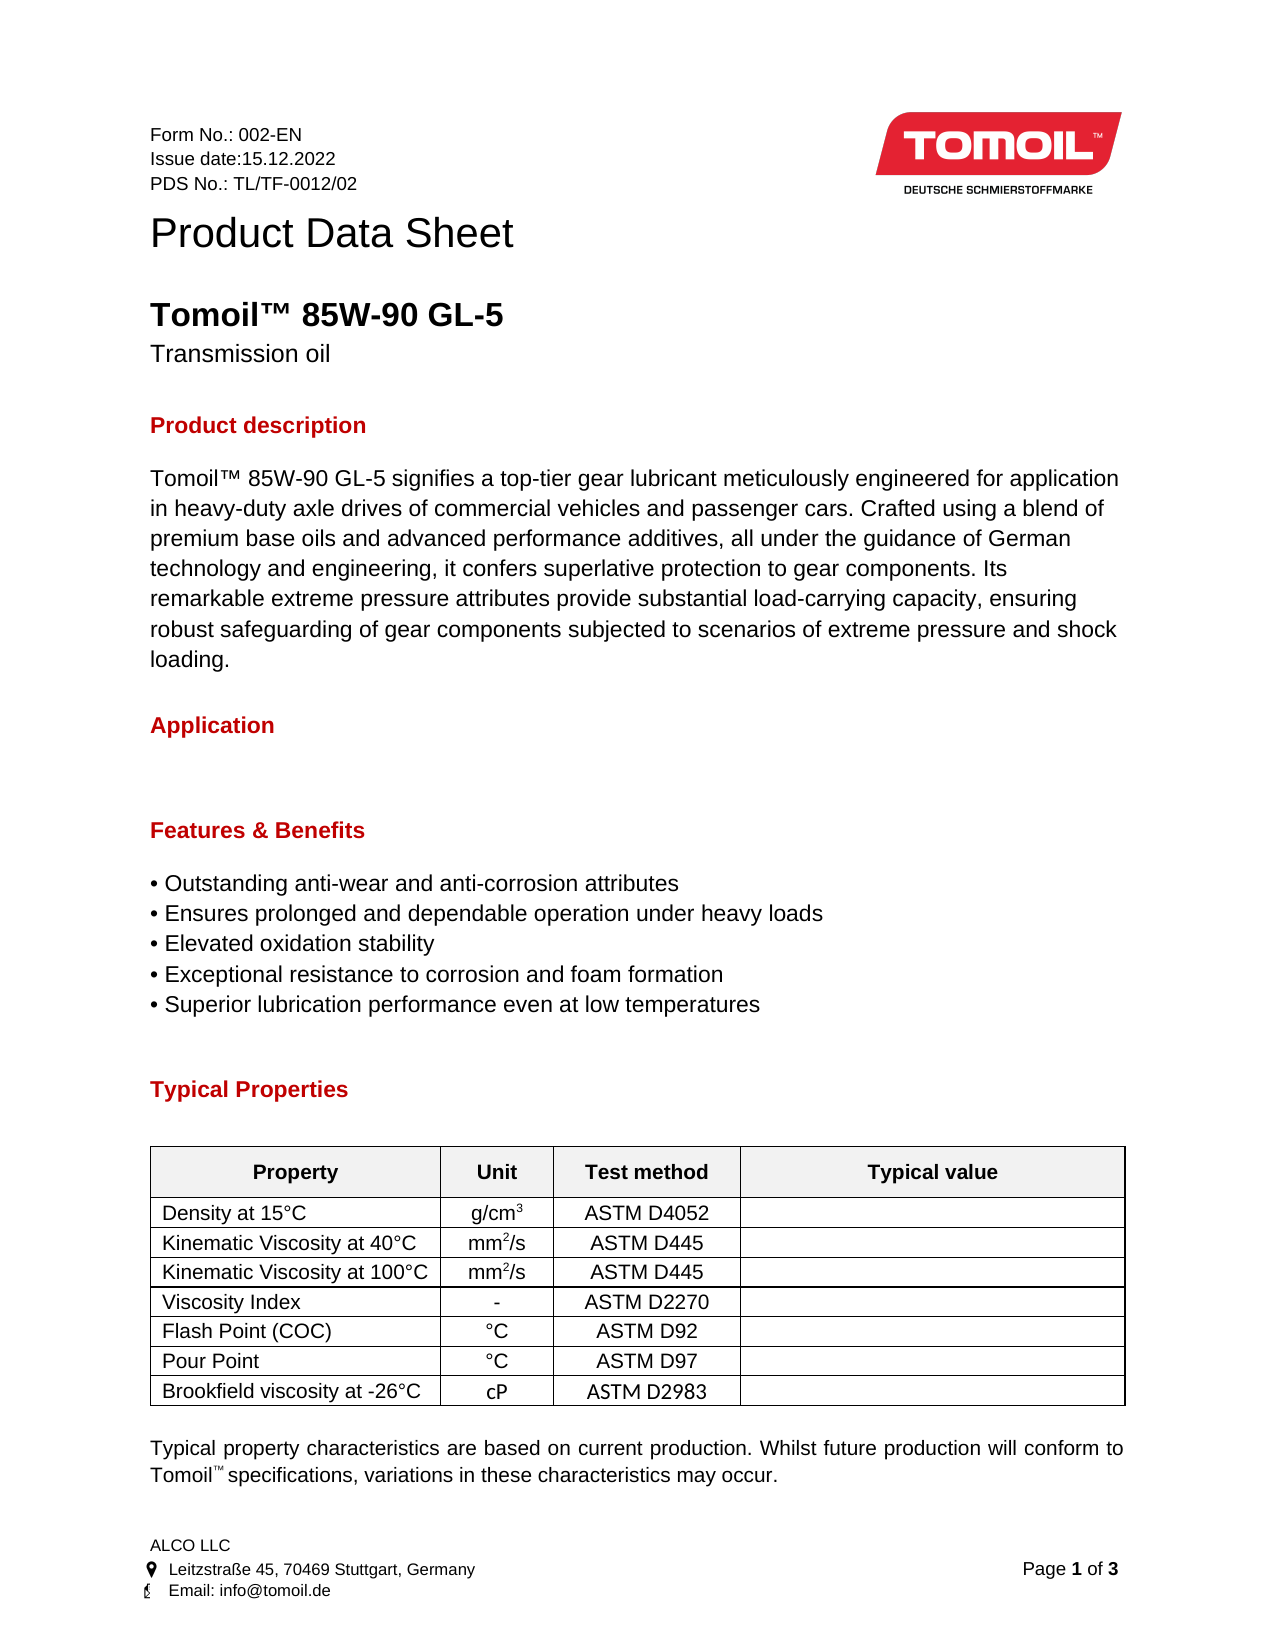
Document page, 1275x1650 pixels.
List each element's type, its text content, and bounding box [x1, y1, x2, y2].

table_cell [741, 1376, 1124, 1405]
table_cell ASTM D4052 [554, 1198, 740, 1227]
text Product Data Sheet [150, 209, 1125, 257]
table_header Test method [554, 1147, 740, 1197]
table_cell ASTM D2983 [554, 1376, 740, 1405]
table_cell °C [441, 1317, 553, 1346]
table_cell Kinematic Viscosity at 40°C [151, 1228, 440, 1257]
table_cell mm2/s [441, 1258, 553, 1286]
picture [141, 1558, 163, 1599]
text Typical property characteristics are based on current production. Whilst future production will conform to Tomoil™ specifications, variations in these characteristics may occur. [150, 1435, 1125, 1487]
text Application [150, 712, 1125, 738]
table_cell mm2/s [441, 1228, 553, 1257]
table_cell - [441, 1288, 553, 1316]
table_header Property [151, 1147, 440, 1197]
table_cell [741, 1258, 1124, 1286]
picture [871, 73, 1125, 209]
text Tomoil™ 85W-90 GL-5 [150, 295, 1125, 333]
table_cell °C [441, 1347, 553, 1375]
table_cell ASTM D2270 [554, 1288, 740, 1316]
text • Outstanding anti-wear and anti-corrosion attributes • Ensures prolonged and dependable operation under heavy loads • Elevated oxidation stability • Exceptional resistance to corrosion and foam formation • Superior lubrication performance even at low temperatures [150, 870, 1125, 1017]
text Transmission oil [150, 339, 1125, 368]
table_cell [741, 1347, 1124, 1375]
table_cell Brookfield viscosity at -26°C [151, 1376, 440, 1405]
table_cell cP [441, 1376, 553, 1405]
text Tomoil™ 85W-90 GL-5 signifies a top-tier gear lubricant meticulously engineered for application in heavy-duty axle drives of commercial vehicles and passenger cars. Crafted using a blend of premium base oils and advanced performance additives, all under the guidance of German technology and engineering, it confers superlative protection to gear components. Its remarkable extreme pressure attributes provide substantial load-carrying capacity, ensuring robust safeguarding of gear components subjected to scenarios of extreme pressure and shock loading. [150, 464, 1125, 672]
table_cell Kinematic Viscosity at 100°C [151, 1258, 440, 1286]
table_cell g/cm3 [441, 1198, 553, 1227]
text Product description [150, 412, 1125, 438]
table_cell ASTM D445 [554, 1228, 740, 1257]
table_cell ASTM D97 [554, 1347, 740, 1375]
table_cell ASTM D92 [554, 1317, 740, 1346]
table_cell Density at 15°C [151, 1198, 440, 1227]
table_cell [741, 1288, 1124, 1316]
text Features & Benefits [150, 817, 1125, 844]
table_cell Pour Point [151, 1347, 440, 1375]
table_header Typical value [741, 1147, 1124, 1197]
table_cell ASTM D445 [554, 1258, 740, 1286]
table_cell Flash Point (COC) [151, 1317, 440, 1346]
table_cell [741, 1228, 1124, 1257]
text Typical Properties [150, 1076, 1125, 1102]
table_cell Viscosity Index [151, 1288, 440, 1316]
table_header Unit [441, 1147, 553, 1197]
table_cell [741, 1317, 1124, 1346]
table_cell [741, 1198, 1124, 1227]
